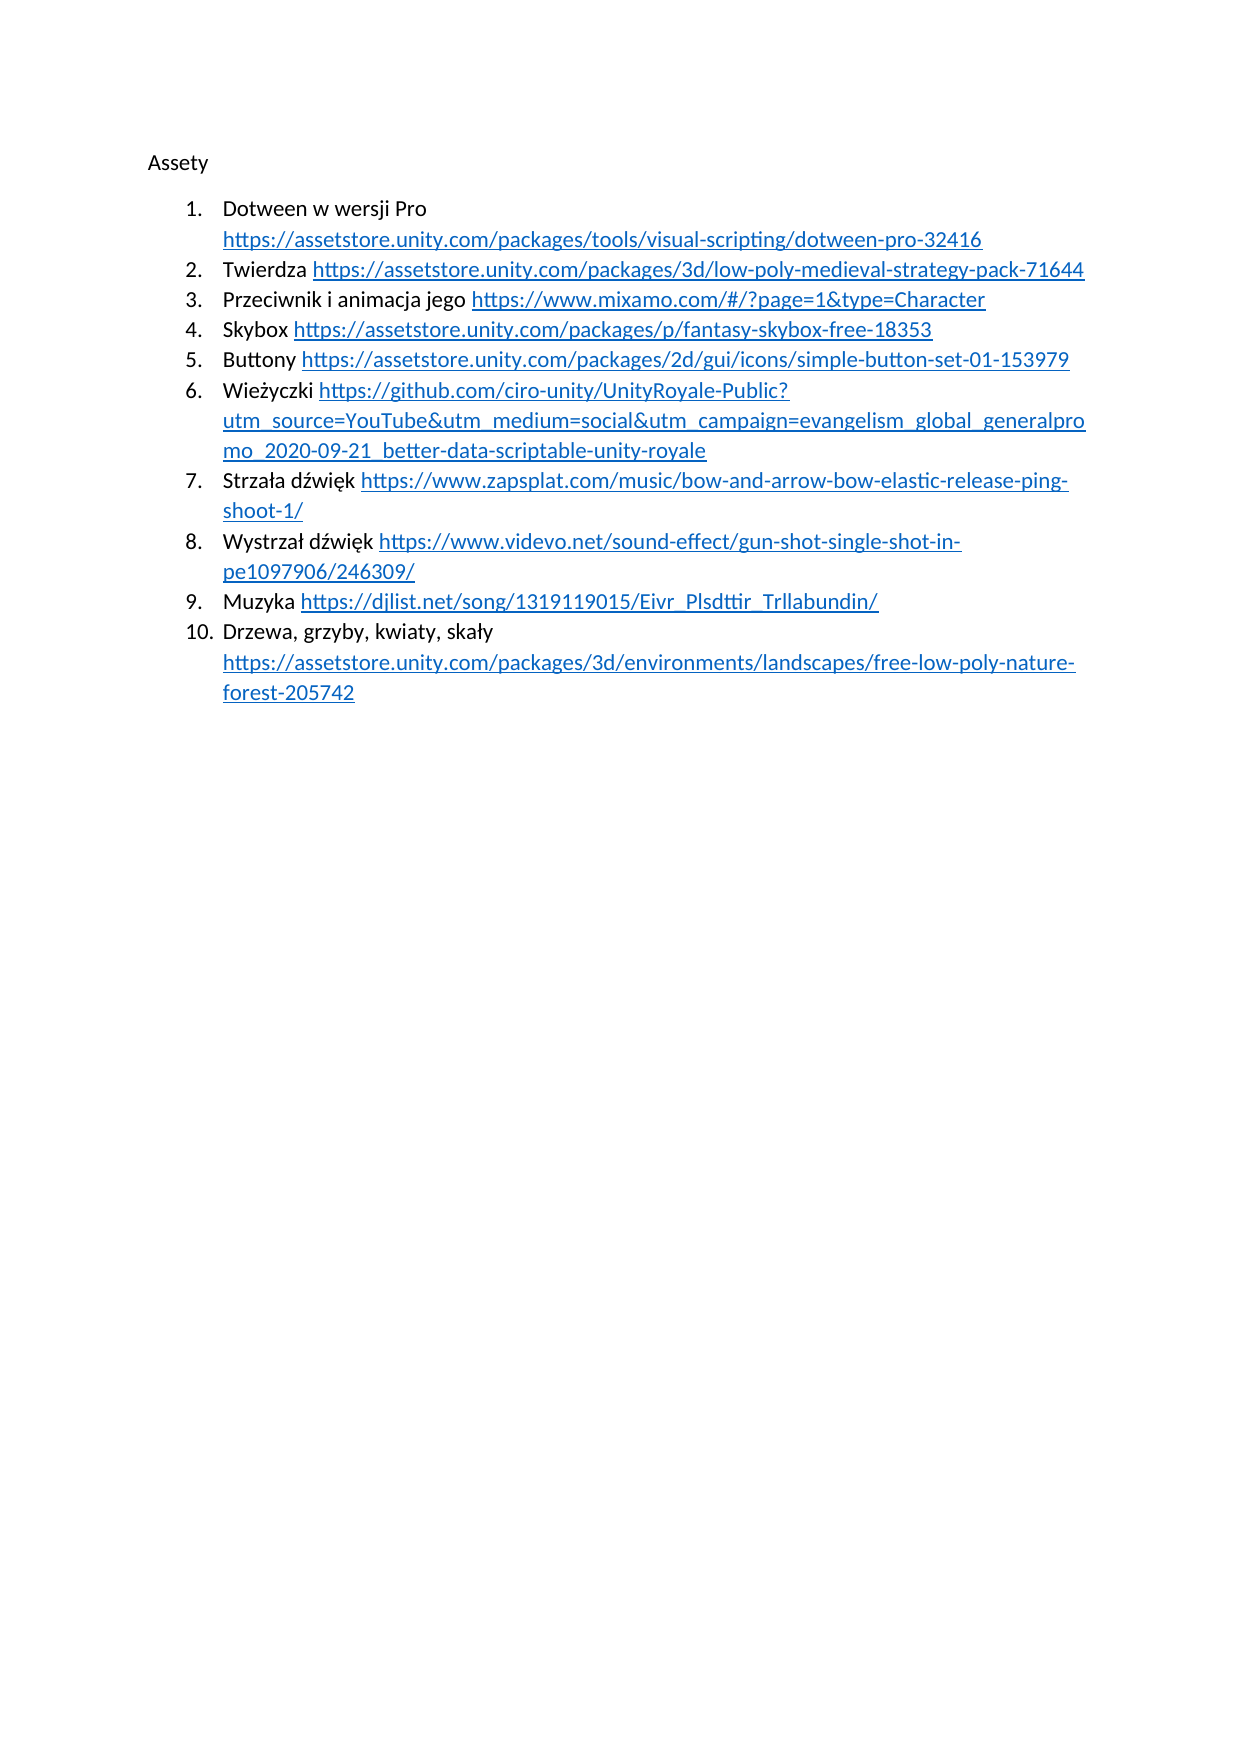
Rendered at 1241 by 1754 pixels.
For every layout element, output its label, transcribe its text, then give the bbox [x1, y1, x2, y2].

list Twierdza https://assetstore.unity.com/packages/3d/low-poly-medieval-strategy-pack-71644 [185, 255, 1092, 283]
list Dotween w wersji Pro https://assetstore.unity.com/packages/tools/visual-scripting/dotween-pro-32416 [185, 194, 1092, 253]
list Buttony https://assetstore.unity.com/packages/2d/gui/icons/simple-button-set-01-153979 [185, 346, 1092, 374]
list Skybox https://assetstore.unity.com/packages/p/fantasy-skybox-free-18353 [185, 315, 1092, 343]
list Przeciwnik i animacja jego https://www.mixamo.com/#/?page=1&type=Character [185, 285, 1092, 313]
list Drzewa, grzyby, kwiaty, skały https://assetstore.unity.com/packages/3d/environments/landscapes/free-low-poly-nature-forest-205742 [185, 617, 1092, 706]
text Assety [148, 148, 1092, 176]
list Wystrzał dźwięk https://www.videvo.net/sound-effect/gun-shot-single-shot-in-pe1097906/246309/ [185, 527, 1092, 585]
list Muzyka https://djlist.net/song/1319119015/Eivr_Plsdttir_Trllabundin/ [185, 587, 1092, 615]
list Wieżyczki https://github.com/ciro-unity/UnityRoyale-Public?utm_source=YouTube&utm_medium=social&utm_campaign=evangelism_global_generalpromo_2020-09-21_better-data-scriptable-unity-royale [185, 376, 1092, 464]
list Strzała dźwięk https://www.zapsplat.com/music/bow-and-arrow-bow-elastic-release-ping-shoot-1/ [185, 466, 1092, 525]
